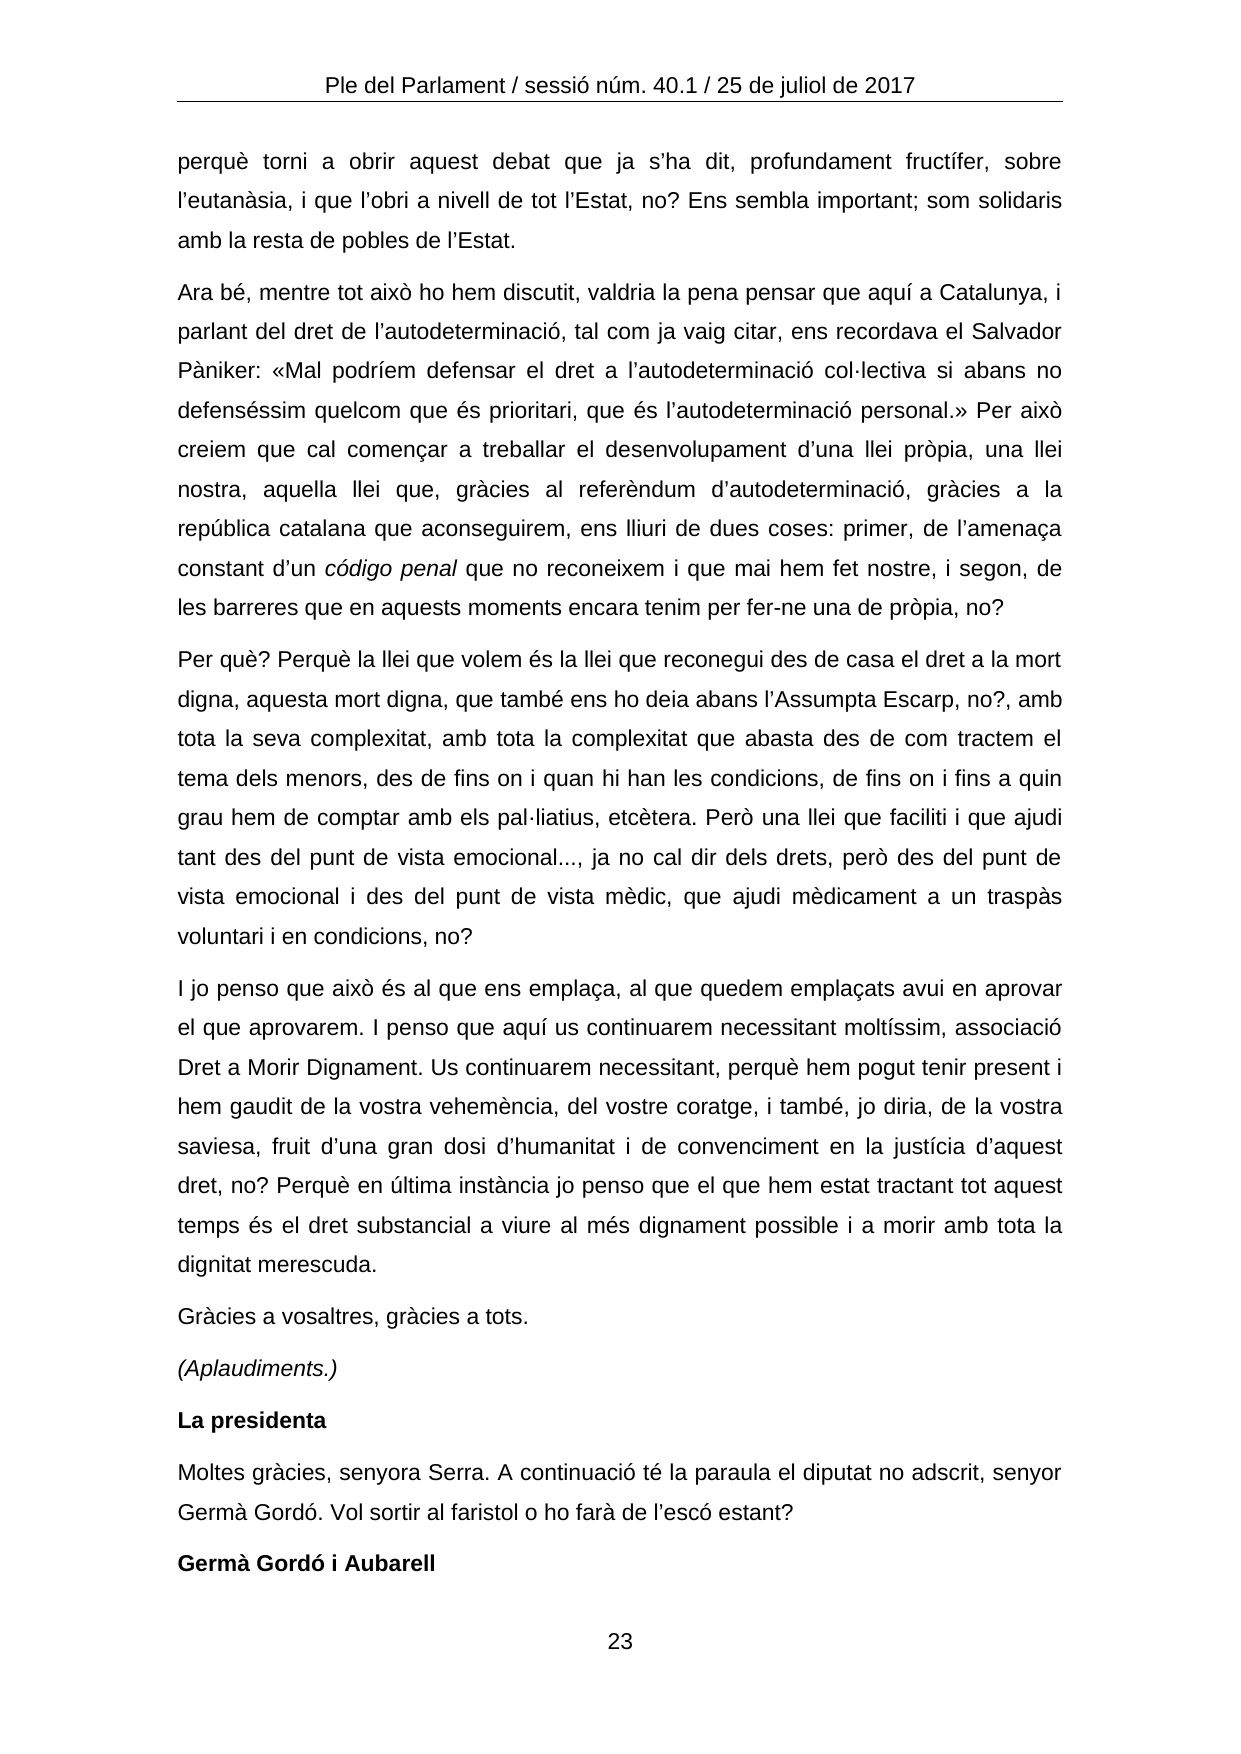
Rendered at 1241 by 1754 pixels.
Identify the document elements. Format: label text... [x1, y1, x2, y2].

text La presidenta [177, 1407, 1063, 1433]
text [177, 148, 1063, 253]
text Per què? Perquè la llei que volem és la llei que reconegui des de casa el dret a la mort digna, aquesta mort digna, que també ens ho deia abans l’Assumpta Escarp, no?, amb tota la seva complexitat, amb tota la complexitat que abasta des de com tractem el tema dels menors, des de fins on i quan hi han les condicions, de fins on i fins a quin grau hem de comptar amb els pal·liatius, etcètera. Però una llei que faciliti i que ajudi tant des del punt de vista emocional..., ja no cal dir dels drets, però des del punt de vista emocional i des del punt de vista mèdic, que ajudi mèdicament a un traspàs voluntari i en condicions, no? [177, 646, 1063, 949]
text Moltes gràcies, senyora Serra. A continuació té la paraula el diputat no adscrit, senyor Germà Gordó. Vol sortir al faristol o ho farà de l’escó estant? [177, 1459, 1063, 1525]
text Ara bé, mentre tot això ho hem discutit, valdria la pena pensar que aquí a Catalunya, i parlant del dret de l’autodeterminació, tal com ja vaig citar, ens recordava el Salvador Pàniker: «Mal podríem defensar el dret a l’autodeterminació col·lectiva si abans no defenséssim quelcom que és prioritari, que és l’autodeterminació personal.» Per això creiem que cal començar a treballar el desenvolupament d’una llei pròpia, una llei nostra, aquella llei que, gràcies al referèndum d’autodeterminació, gràcies a la república catalana que aconseguirem, ens lliuri de dues coses: primer, de l’amenaça constant d’un código penal que no reconeixem i que mai hem fet nostre, i segon, de les barreres que en aquests moments encara tenim per fer-ne una de pròpia, no? [177, 278, 1063, 621]
text Gràcies a vosaltres, gràcies a tots. [177, 1303, 1063, 1329]
text Germà Gordó i Aubarell [177, 1550, 1063, 1577]
text I jo penso que això és al que ens emplaça, al que quedem emplaçats avui en aprovar el que aprovarem. I penso que aquí us continuarem necessitant moltíssim, associació Dret a Morir Dignament. Us continuarem necessitant, perquè hem pogut tenir present i hem gaudit de la vostra vehemència, del vostre coratge, i també, jo diria, de la vostra saviesa, fruit d’una gran dosi d’humanitat i de convenciment en la justícia d’aquest dret, no? Perquè en última instància jo penso que el que hem estat tractant tot aquest temps és el dret substancial a viure al més dignament possible i a morir amb tota la dignitat merescuda. [177, 975, 1063, 1277]
text (Aplaudiments.) [177, 1355, 1063, 1381]
